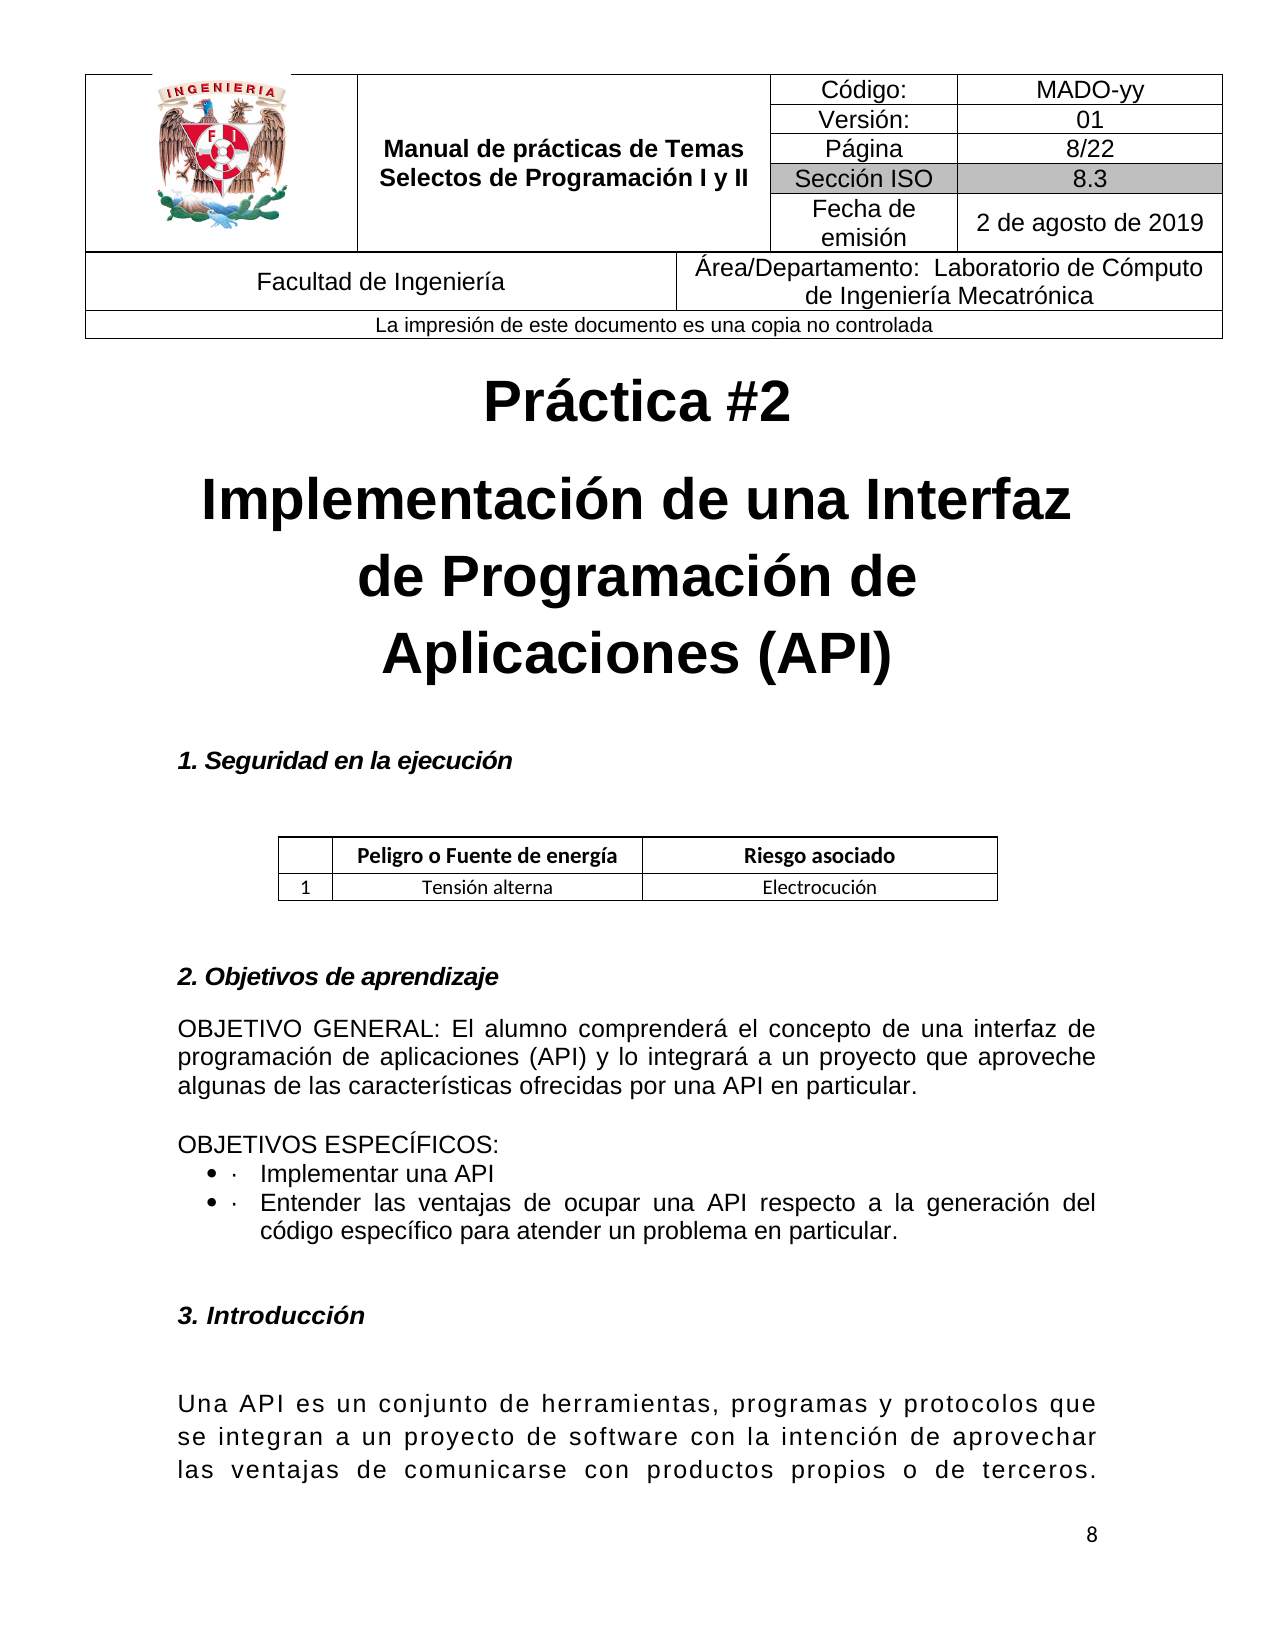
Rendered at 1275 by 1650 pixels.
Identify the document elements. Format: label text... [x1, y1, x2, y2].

text 3. Introducción [177, 1301, 1098, 1330]
text OBJETIVOS ESPECÍFICOS: [177, 1130, 1098, 1159]
table_header [279, 838, 332, 873]
picture [152, 74, 292, 234]
text OBJETIVO GENERAL: El alumno comprenderá el concepto de una interfaz de programación de aplicaciones (API) y lo integrará a un proyecto que aproveche algunas de las características ofrecidas por una API en particular. [177, 1014, 1098, 1100]
table_cell Tensión alterna [333, 874, 642, 899]
table_header Peligro o Fuente de energía [333, 838, 642, 873]
text 2. Objetivos de aprendizaje [177, 962, 1098, 991]
list · Entender las ventajas de ocupar una API respecto a la generación del código específico para atender un problema en particular. [207, 1187, 1098, 1245]
text Implementación de una Interfaz de Programación de Aplicaciones (API) [177, 465, 1098, 686]
table_header Riesgo asociado [643, 838, 997, 873]
list · Implementar una API [207, 1159, 1098, 1187]
text 1. Seguridad en la ejecución [177, 746, 1098, 775]
table_cell Electrocución [643, 874, 997, 899]
table_cell 1 [279, 874, 332, 899]
text Práctica #2 [177, 367, 1098, 434]
